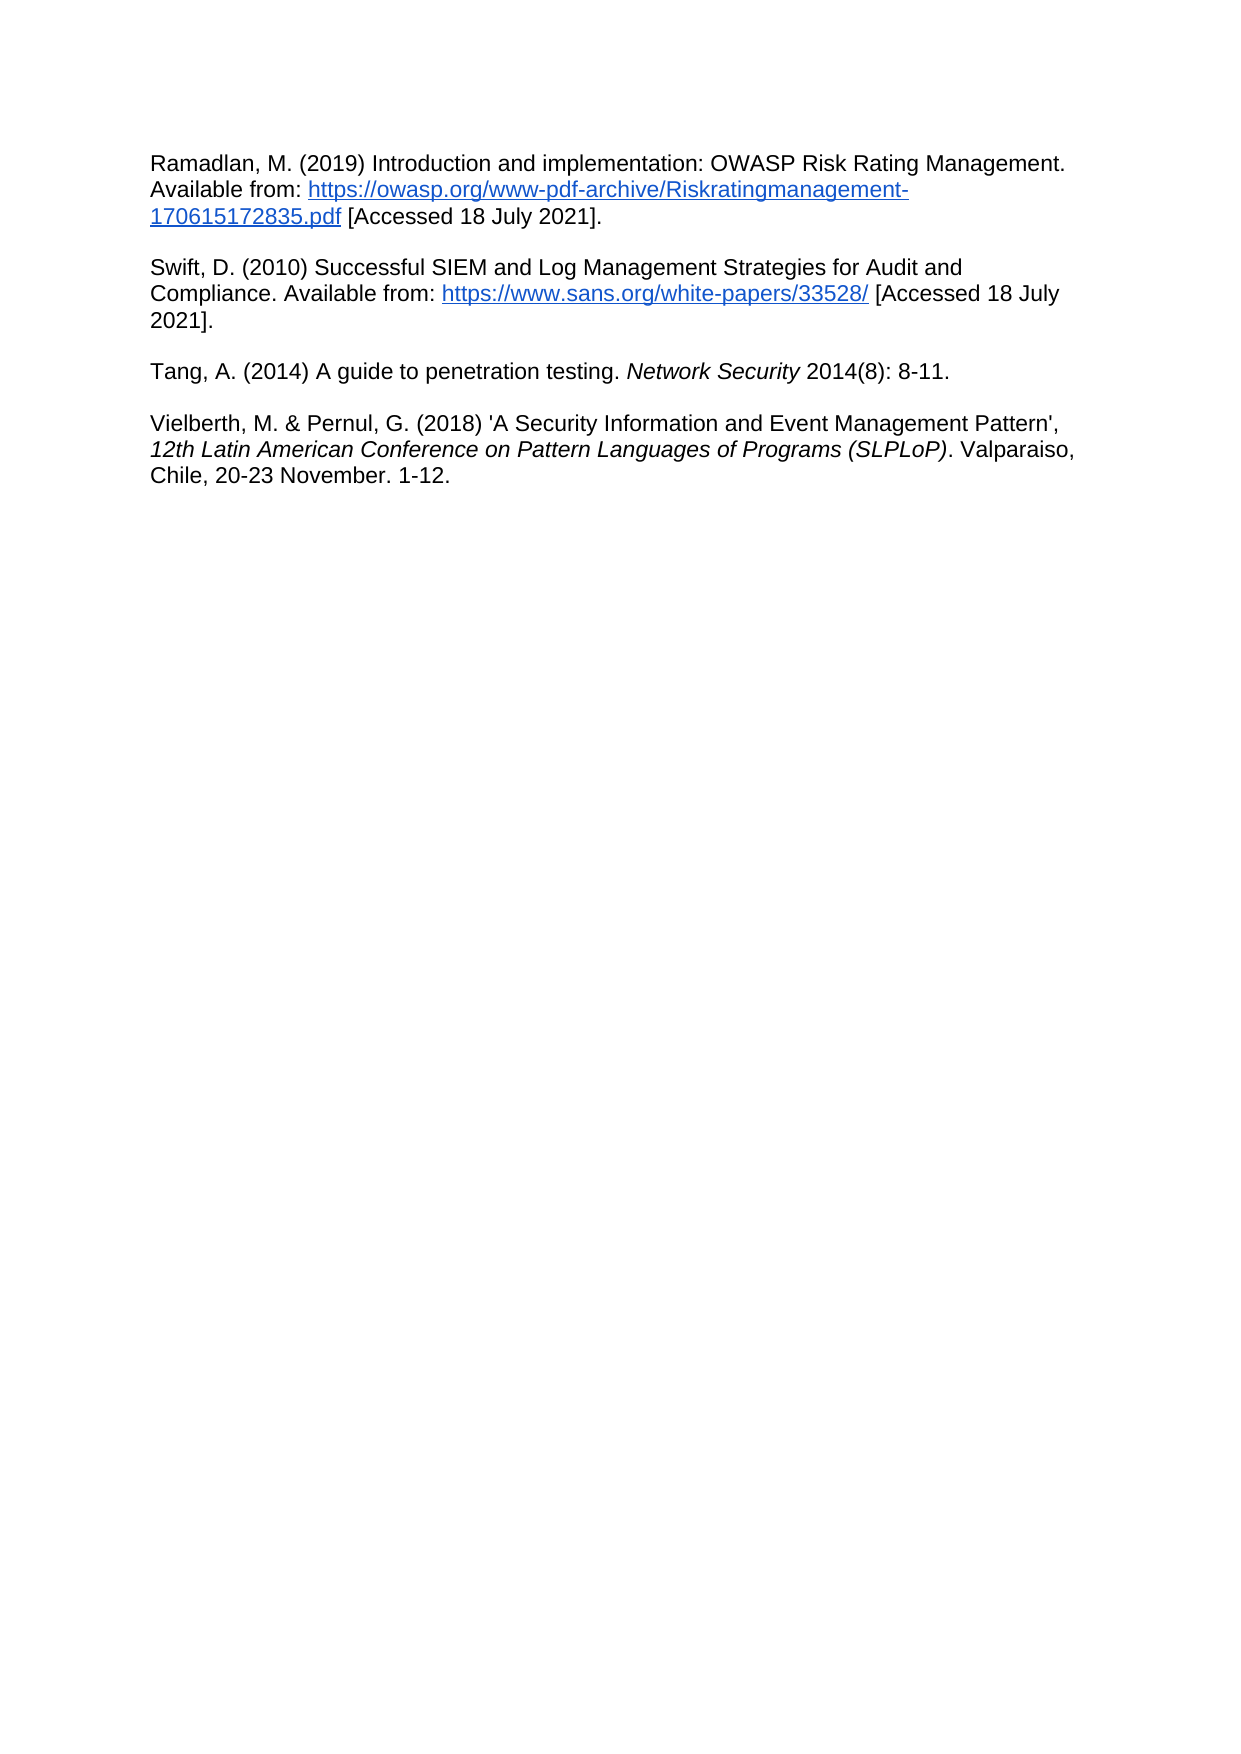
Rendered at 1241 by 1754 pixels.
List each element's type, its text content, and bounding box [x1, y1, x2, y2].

text Swift, D. (2010) Successful SIEM and Log Management Strategies for Audit and Compliance. Available from: https://www.sans.org/white-papers/33528/ [Accessed 18 July 2021]. [150, 254, 1090, 333]
text Vielberth, M. & Pernul, G. (2018) 'A Security Information and Event Management Pattern', 12th Latin American Conference on Pattern Languages of Programs (SLPLoP). Valparaiso, Chile, 20-23 November. 1-12. [150, 409, 1090, 488]
text Ramadlan, M. (2019) Introduction and implementation: OWASP Risk Rating Management. Available from: https://owasp.org/www-pdf-archive/Riskratingmanagement-170615172835.pdf [Accessed 18 July 2021]. [150, 150, 1090, 229]
text Tang, A. (2014) A guide to penetration testing. Network Security 2014(8): 8-11. [150, 358, 1090, 384]
